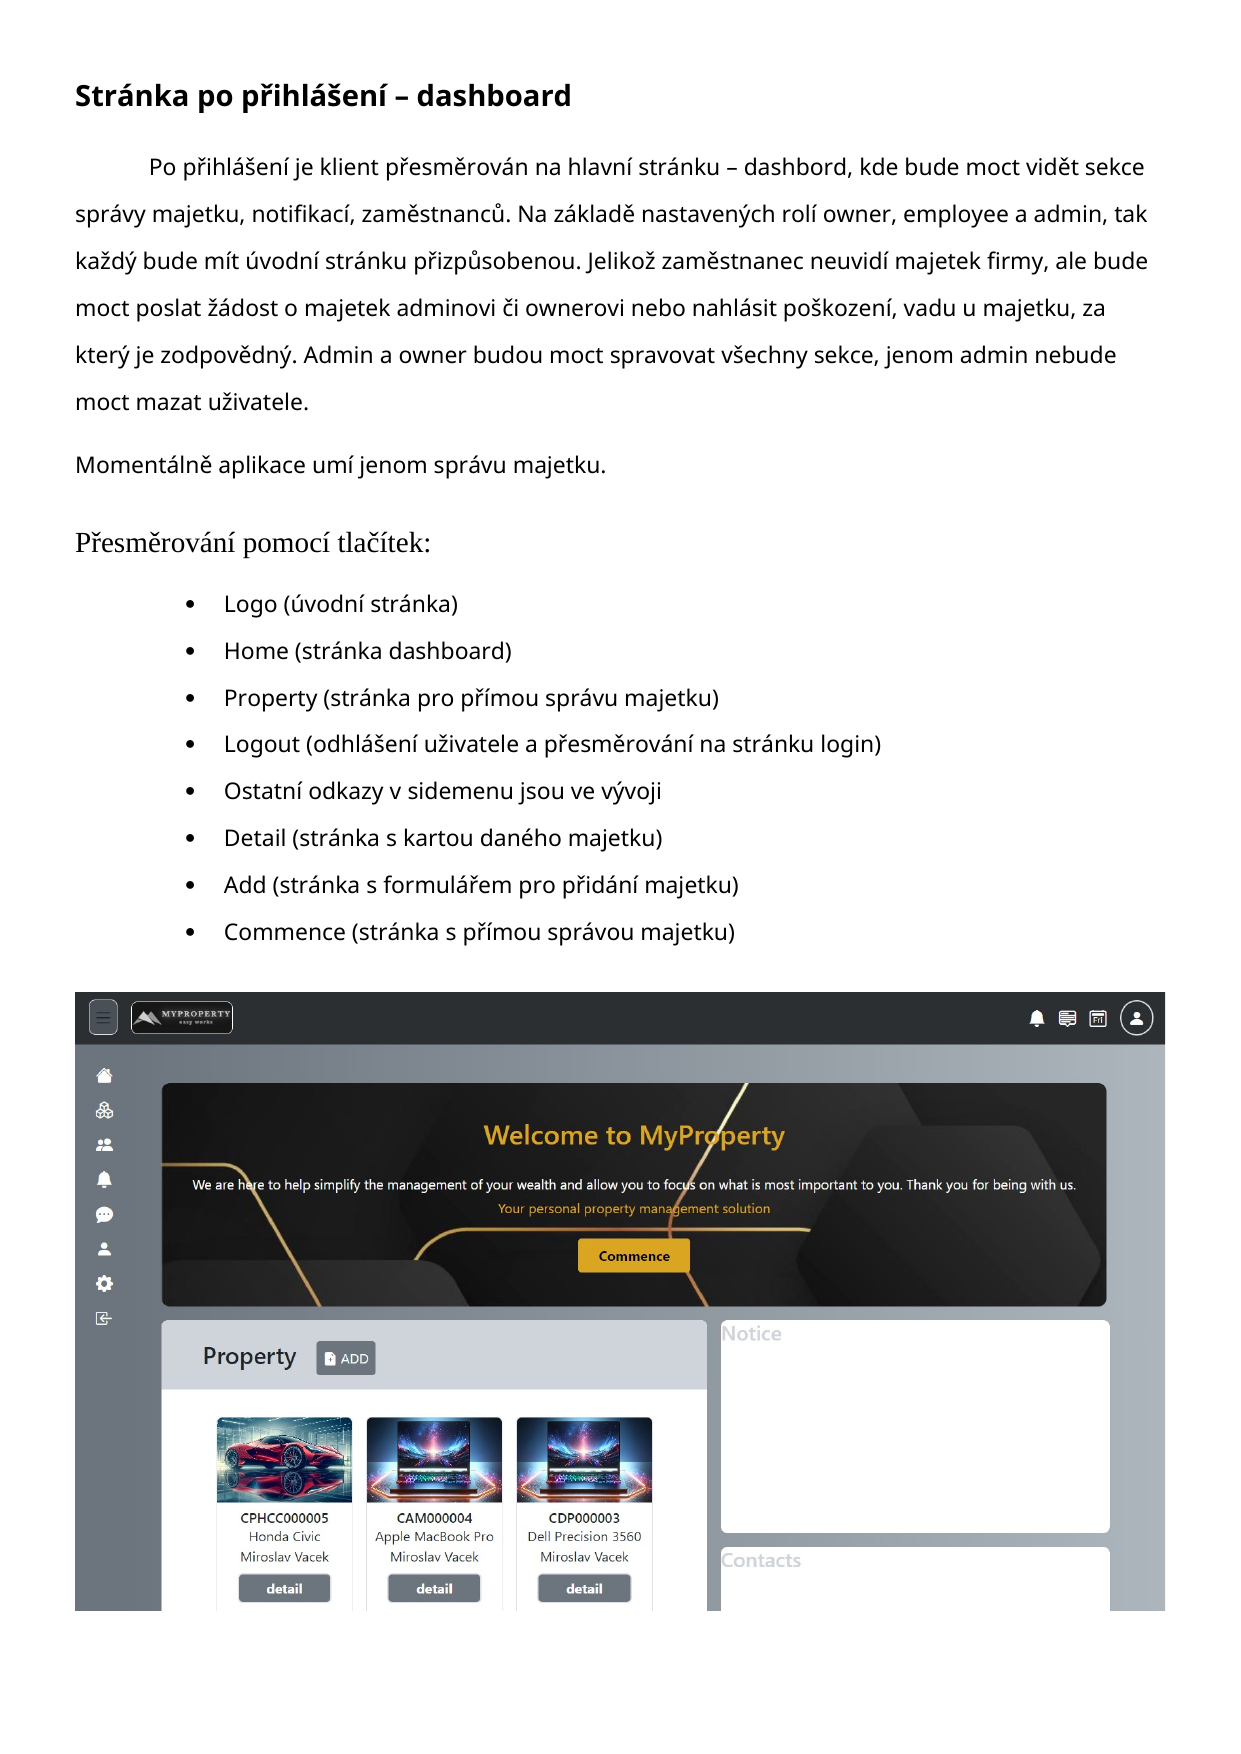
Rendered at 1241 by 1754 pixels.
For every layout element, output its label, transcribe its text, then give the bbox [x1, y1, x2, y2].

text Stránka po přihlášení – dashboard [75, 75, 1165, 115]
list Detail (stránka s kartou daného majetku) [186, 822, 1165, 853]
list Ostatní odkazy v sidemenu jsou ve vývoji [186, 775, 1165, 807]
list Logo (úvodní stránka) [186, 588, 1165, 619]
picture [75, 992, 1166, 1611]
list Add (stránka s formulářem pro přidání majetku) [186, 869, 1165, 900]
text Přesměrování pomocí tlačítek: [75, 525, 1165, 559]
list Home (stránka dashboard) [186, 635, 1165, 666]
list Commence (stránka s přímou správou majetku) [186, 916, 1165, 947]
list Property (stránka pro přímou správu majetku) [186, 682, 1165, 713]
list Logout (odhlášení uživatele a přesměrování na stránku login) [186, 728, 1165, 760]
text Momentálně aplikace umí jenom správu majetku. [75, 449, 1165, 480]
text Po přihlášení je klient přesměrován na hlavní stránku – dashbord, kde bude moct vidět sekce správy majetku, notifikací, zaměstnanců. Na základě nastavených rolí owner, employee a admin, tak každý bude mít úvodní stránku přizpůsobenou. Jelikož zaměstnanec neuvidí majetek firmy, ale bude moct poslat žádost o majetek adminovi či ownerovi nebo nahlásit poškození, vadu u majetku, za který je zodpovědný. Admin a owner budou moct spravovat všechny sekce, jenom admin nebude moct mazat uživatele. [75, 151, 1165, 417]
